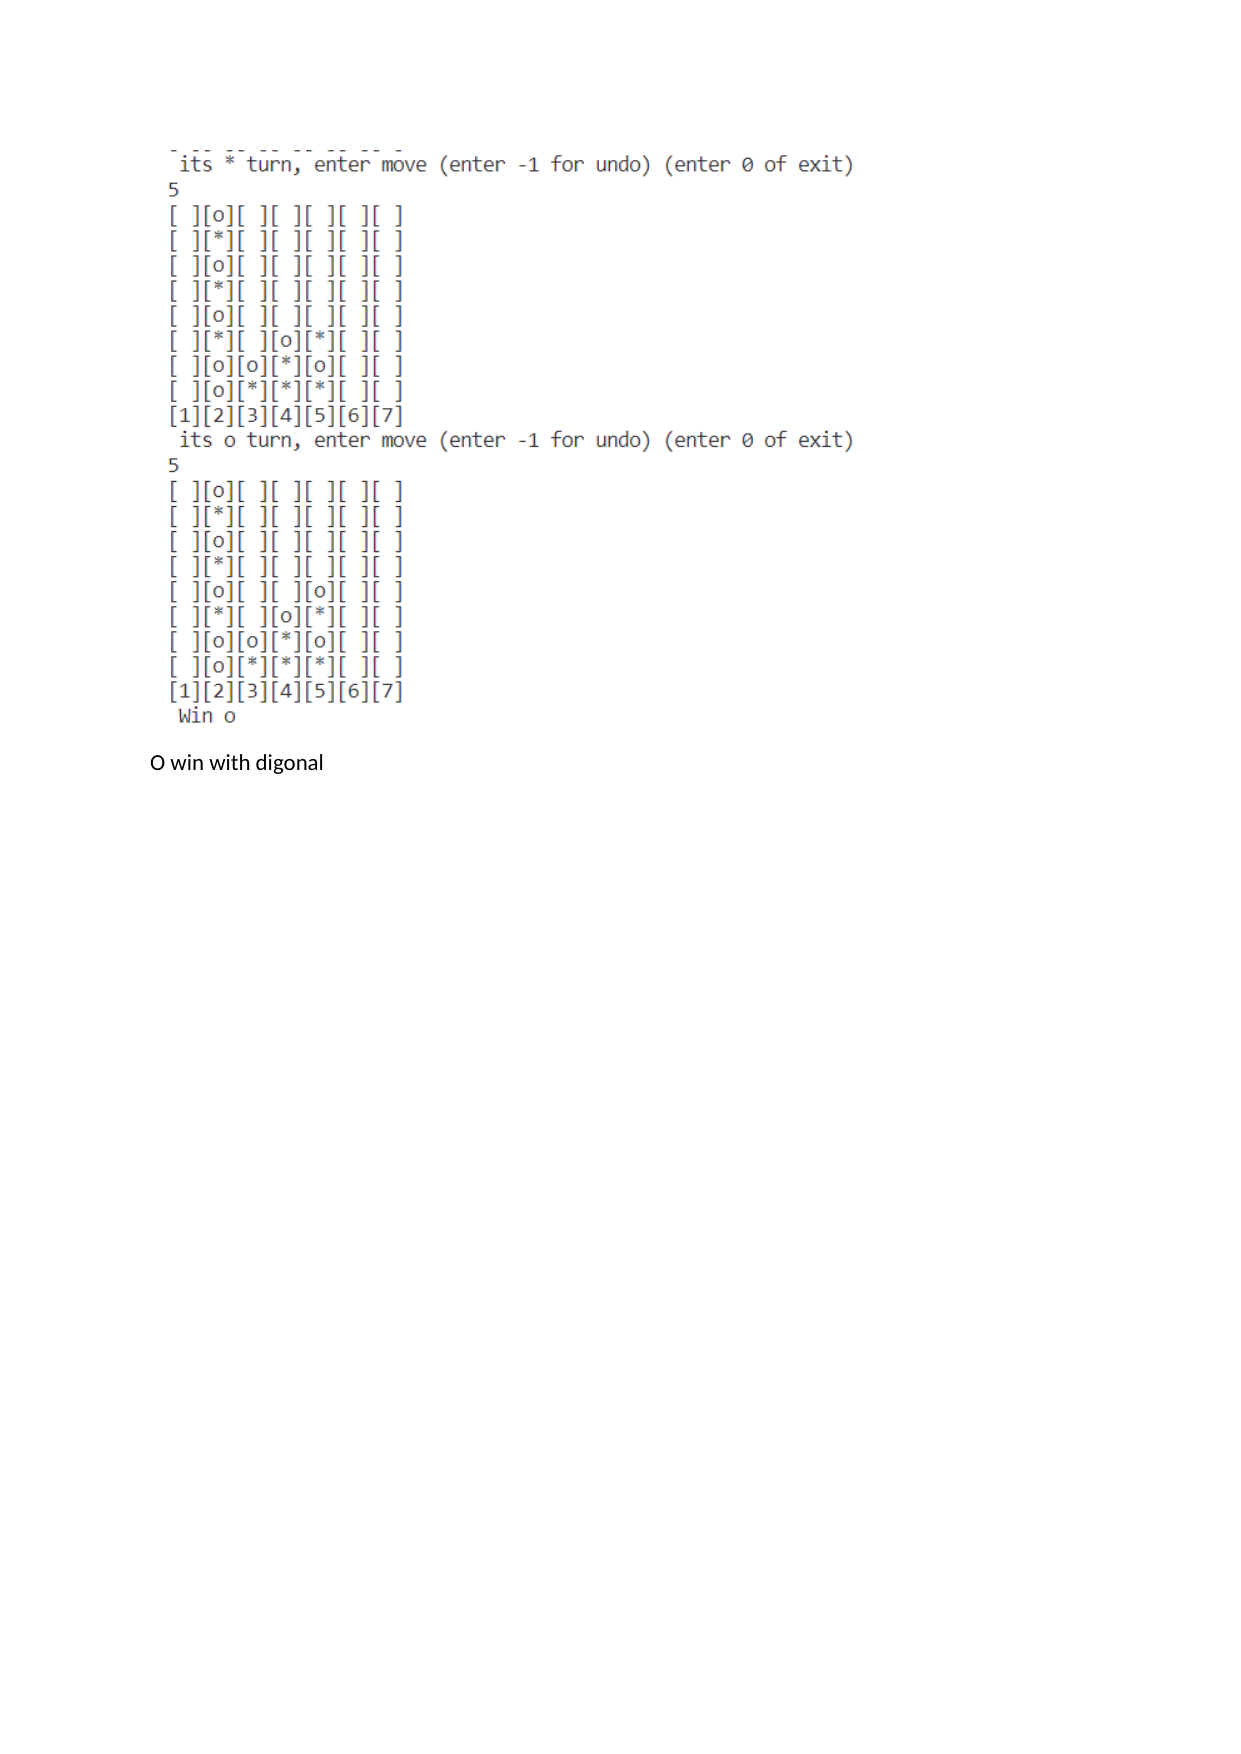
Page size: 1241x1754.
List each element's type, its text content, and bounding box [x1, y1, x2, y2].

picture [150, 150, 973, 729]
text O win with digonal [150, 748, 1090, 776]
